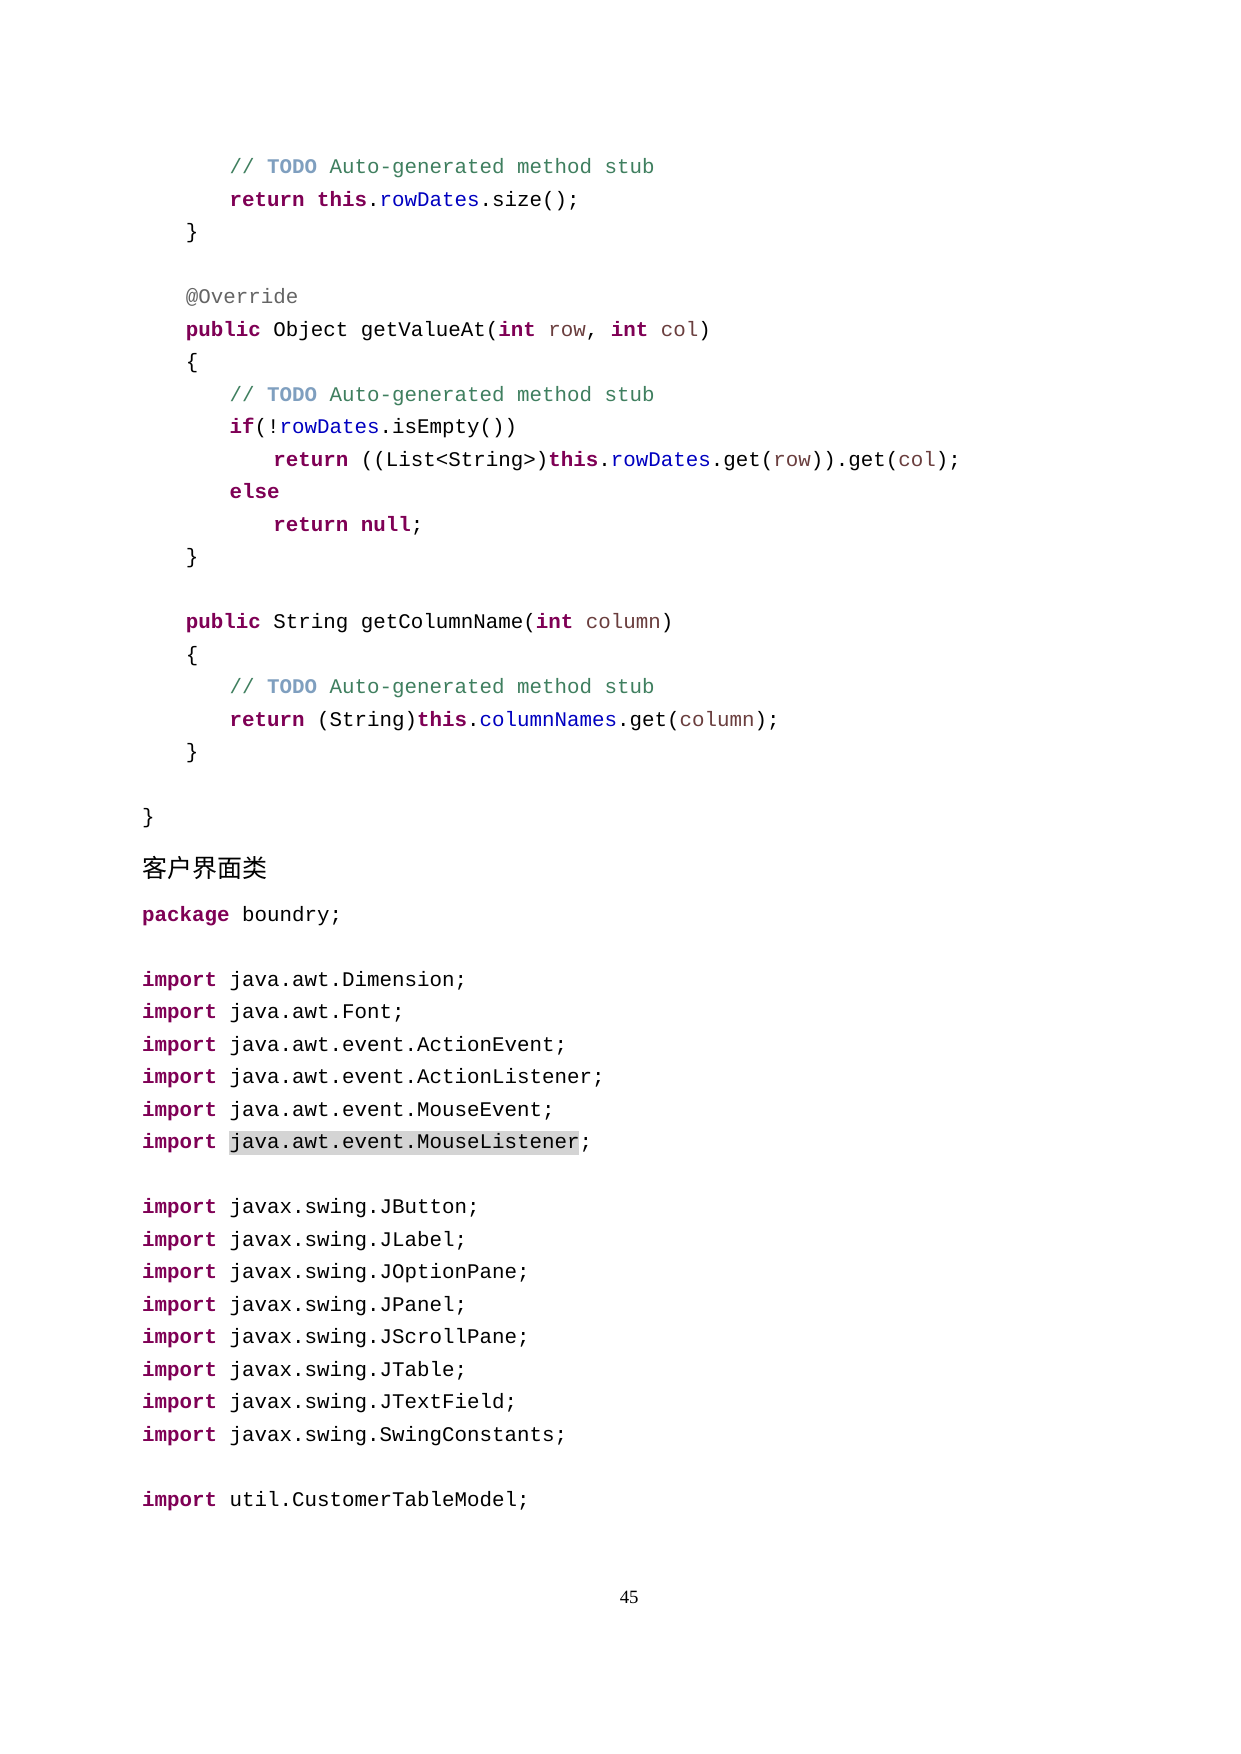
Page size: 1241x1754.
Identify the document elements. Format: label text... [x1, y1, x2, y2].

text return this.rowDates.size(); [142, 184, 1116, 217]
text } [142, 802, 1116, 834]
text import java.awt.Dimension; [142, 964, 1116, 997]
text import java.awt.Font; [142, 997, 1116, 1029]
text // TODO Auto-generated method stub [142, 379, 1116, 412]
text import util.CustomerTableModel; [142, 1484, 1116, 1517]
text import javax.swing.JPanel; [142, 1289, 1116, 1322]
text import javax.swing.SwingConstants; [142, 1419, 1116, 1452]
text import javax.swing.JTable; [142, 1354, 1116, 1387]
text import javax.swing.JScrollPane; [142, 1322, 1116, 1354]
text } [142, 217, 1116, 249]
text else [142, 477, 1116, 509]
text { [142, 639, 1116, 672]
text import javax.swing.JButton; [142, 1192, 1116, 1224]
text import java.awt.event.ActionEvent; [142, 1029, 1116, 1062]
text return ((List<String>)this.rowDates.get(row)).get(col); [142, 444, 1116, 477]
text return (String)this.columnNames.get(column); [142, 704, 1116, 737]
text 客户界面类 [142, 834, 1116, 899]
text { [142, 347, 1116, 379]
text @Override [142, 282, 1116, 314]
text import javax.swing.JLabel; [142, 1224, 1116, 1257]
text import java.awt.event.MouseEvent; [142, 1094, 1116, 1127]
text import java.awt.event.ActionListener; [142, 1062, 1116, 1094]
text } [142, 737, 1116, 769]
text // TODO Auto-generated method stub [142, 672, 1116, 704]
text public Object getValueAt(int row, int col) [142, 314, 1116, 347]
text } [142, 542, 1116, 574]
text import javax.swing.JTextField; [142, 1387, 1116, 1419]
text package boundry; [142, 899, 1116, 932]
text return null; [142, 509, 1116, 542]
text // TODO Auto-generated method stub [142, 152, 1116, 184]
text if(!rowDates.isEmpty()) [142, 412, 1116, 444]
text public String getColumnName(int column) [142, 607, 1116, 639]
text import javax.swing.JOptionPane; [142, 1257, 1116, 1289]
text import java.awt.event.MouseListener; [142, 1127, 1116, 1159]
